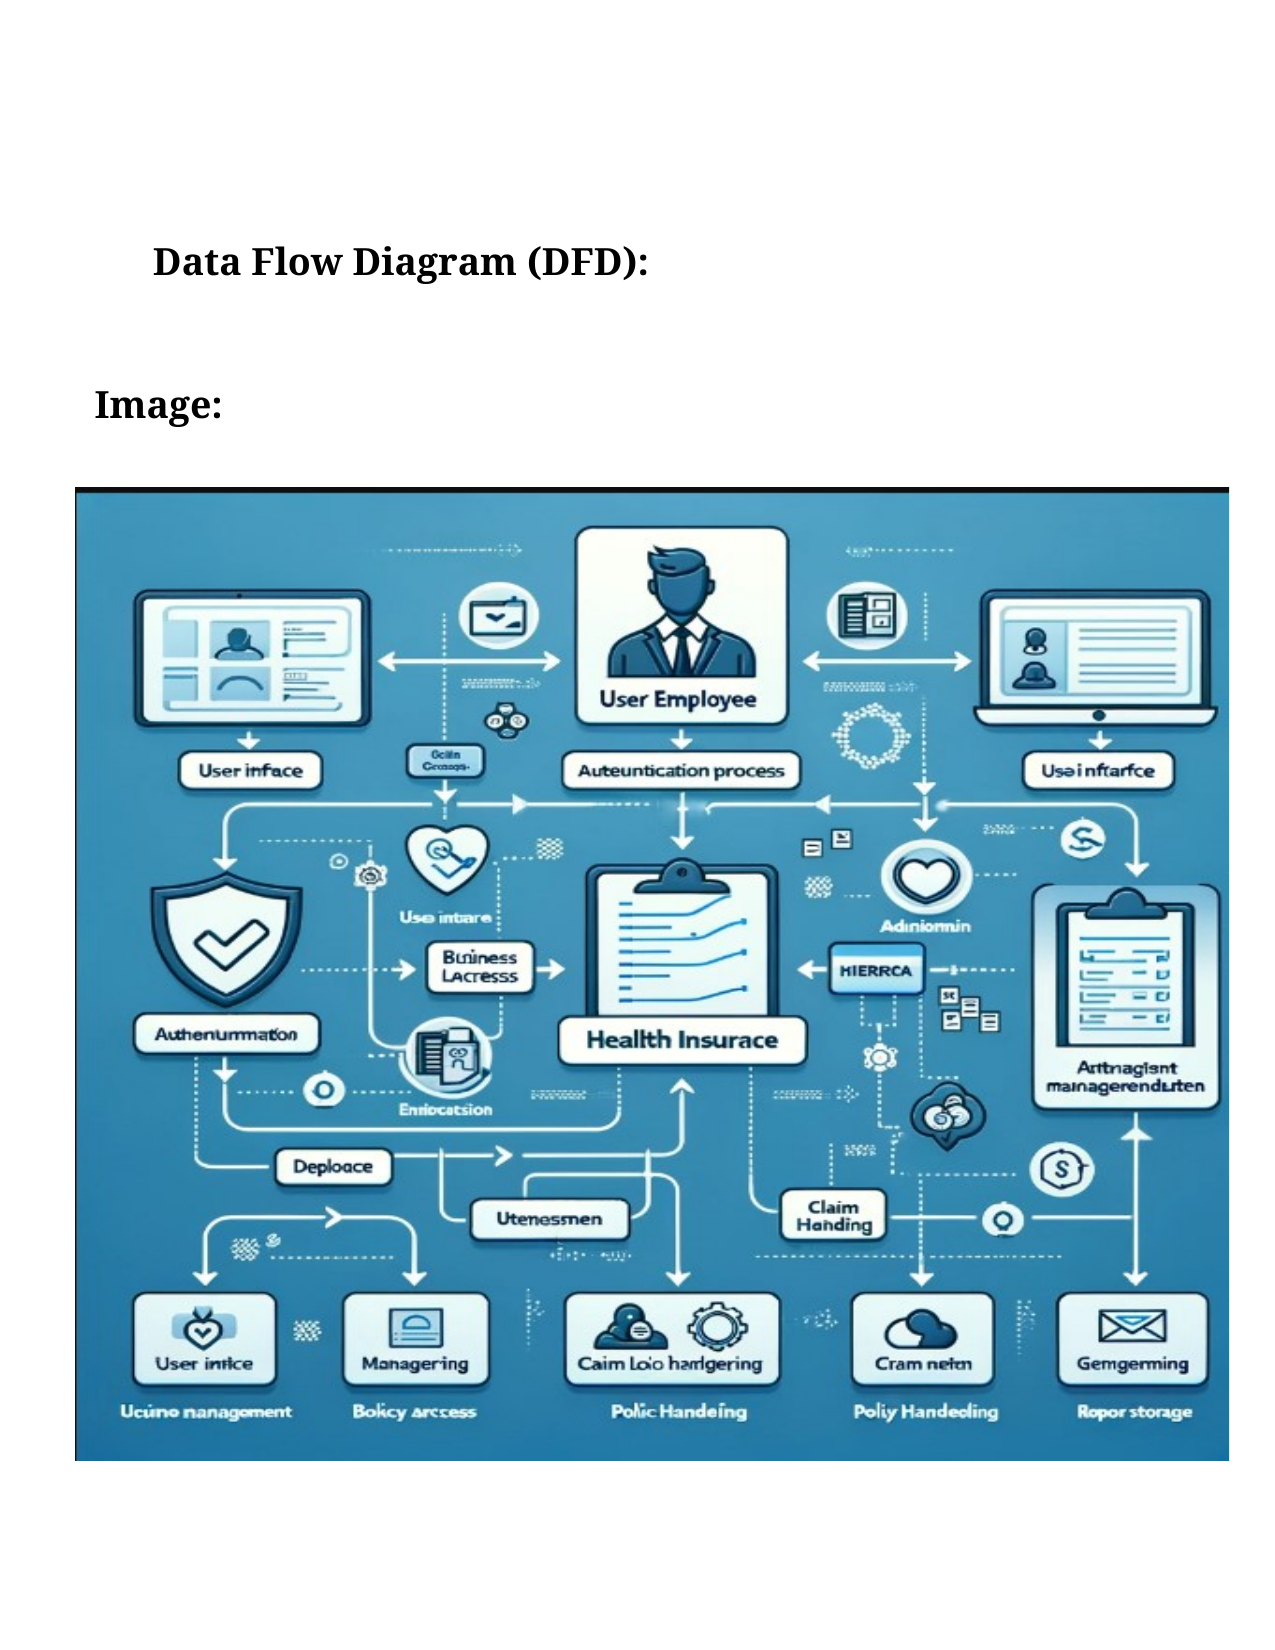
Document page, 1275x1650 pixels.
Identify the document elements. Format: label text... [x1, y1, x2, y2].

picture [75, 487, 1230, 1461]
text Image: [75, 379, 1200, 487]
text Data Flow Diagram (DFD): [75, 235, 1200, 286]
